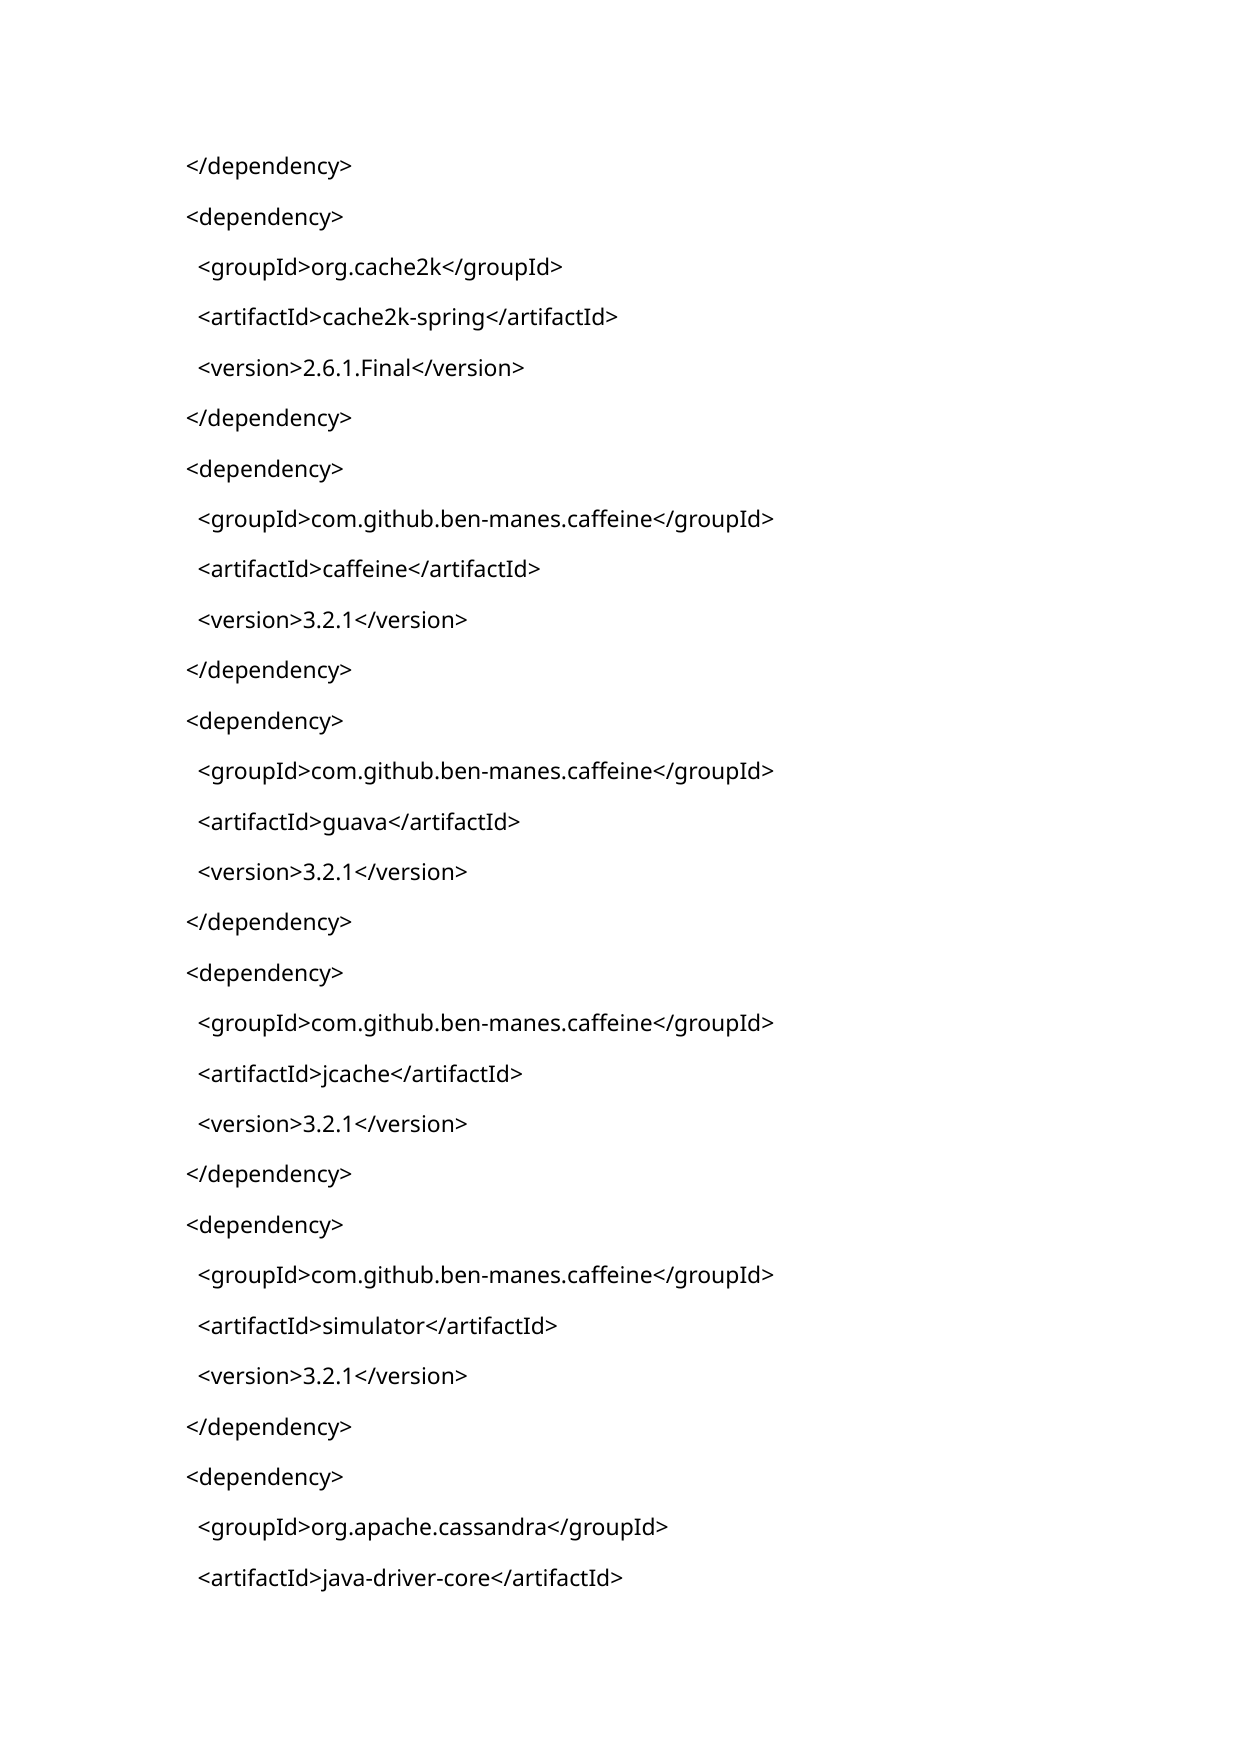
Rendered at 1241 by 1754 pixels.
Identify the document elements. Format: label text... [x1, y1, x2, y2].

text <dependency> [150, 200, 1090, 232]
text <version>3.2.1</version> [150, 1108, 1090, 1139]
text <dependency> [150, 1209, 1090, 1240]
text <version>2.6.1.Final</version> [150, 352, 1090, 383]
text <groupId>org.apache.cassandra</groupId> [150, 1511, 1090, 1542]
text <dependency> [150, 957, 1090, 988]
text <dependency> [150, 452, 1090, 484]
text <dependency> [150, 704, 1090, 736]
text <groupId>com.github.ben-manes.caffeine</groupId> [150, 755, 1090, 786]
text </dependency> [150, 1158, 1090, 1189]
text <artifactId>guava</artifactId> [150, 805, 1090, 837]
text <version>3.2.1</version> [150, 1360, 1090, 1391]
text <version>3.2.1</version> [150, 604, 1090, 635]
text <artifactId>cache2k-spring</artifactId> [150, 301, 1090, 332]
text <artifactId>java-driver-core</artifactId> [150, 1562, 1090, 1593]
text <dependency> [150, 1461, 1090, 1492]
text <artifactId>jcache</artifactId> [150, 1057, 1090, 1089]
text <groupId>org.cache2k</groupId> [150, 251, 1090, 282]
text <groupId>com.github.ben-manes.caffeine</groupId> [150, 1259, 1090, 1290]
text <groupId>com.github.ben-manes.caffeine</groupId> [150, 503, 1090, 534]
text <artifactId>caffeine</artifactId> [150, 553, 1090, 584]
text </dependency> [150, 402, 1090, 433]
text </dependency> [150, 906, 1090, 937]
text </dependency> [150, 150, 1090, 181]
text </dependency> [150, 1410, 1090, 1442]
text </dependency> [150, 654, 1090, 685]
text <artifactId>simulator</artifactId> [150, 1309, 1090, 1341]
text <version>3.2.1</version> [150, 856, 1090, 887]
text <groupId>com.github.ben-manes.caffeine</groupId> [150, 1007, 1090, 1038]
